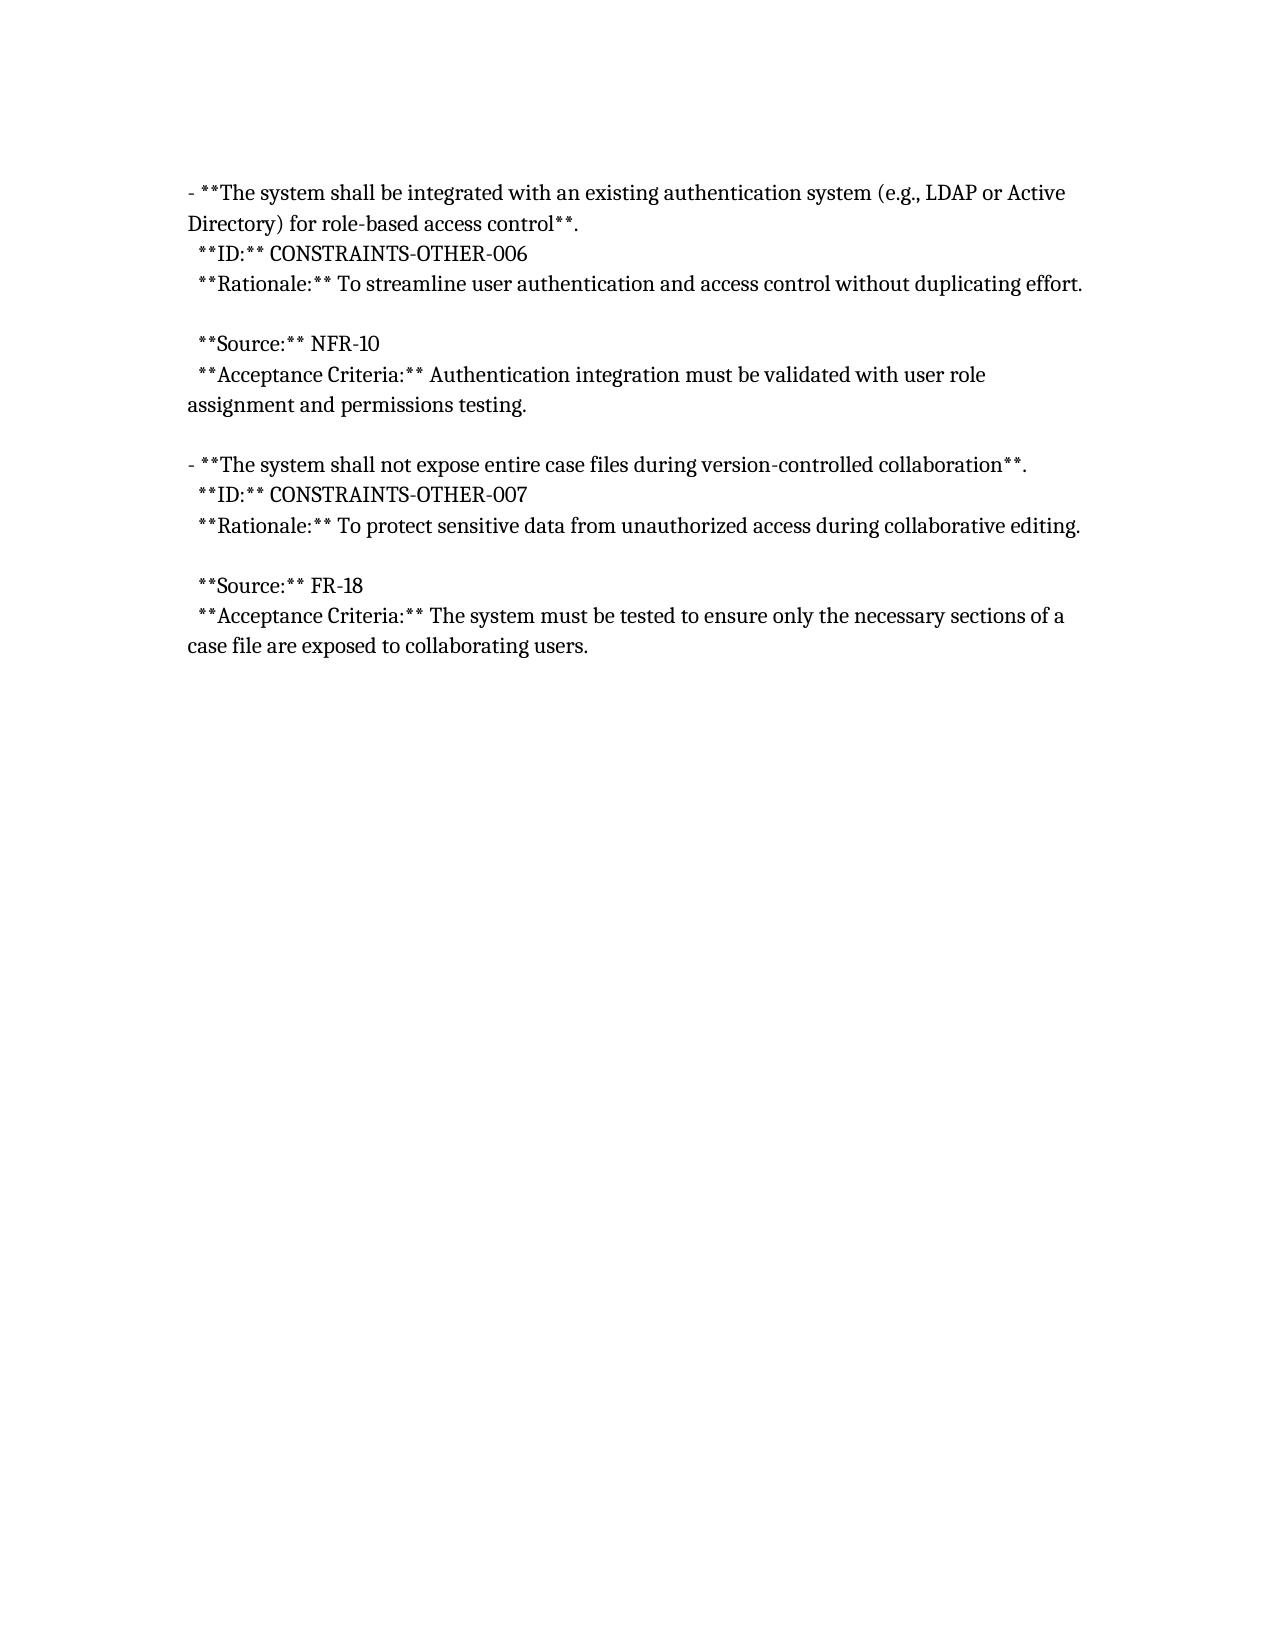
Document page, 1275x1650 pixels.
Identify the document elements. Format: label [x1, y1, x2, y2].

text [187, 150, 1087, 690]
